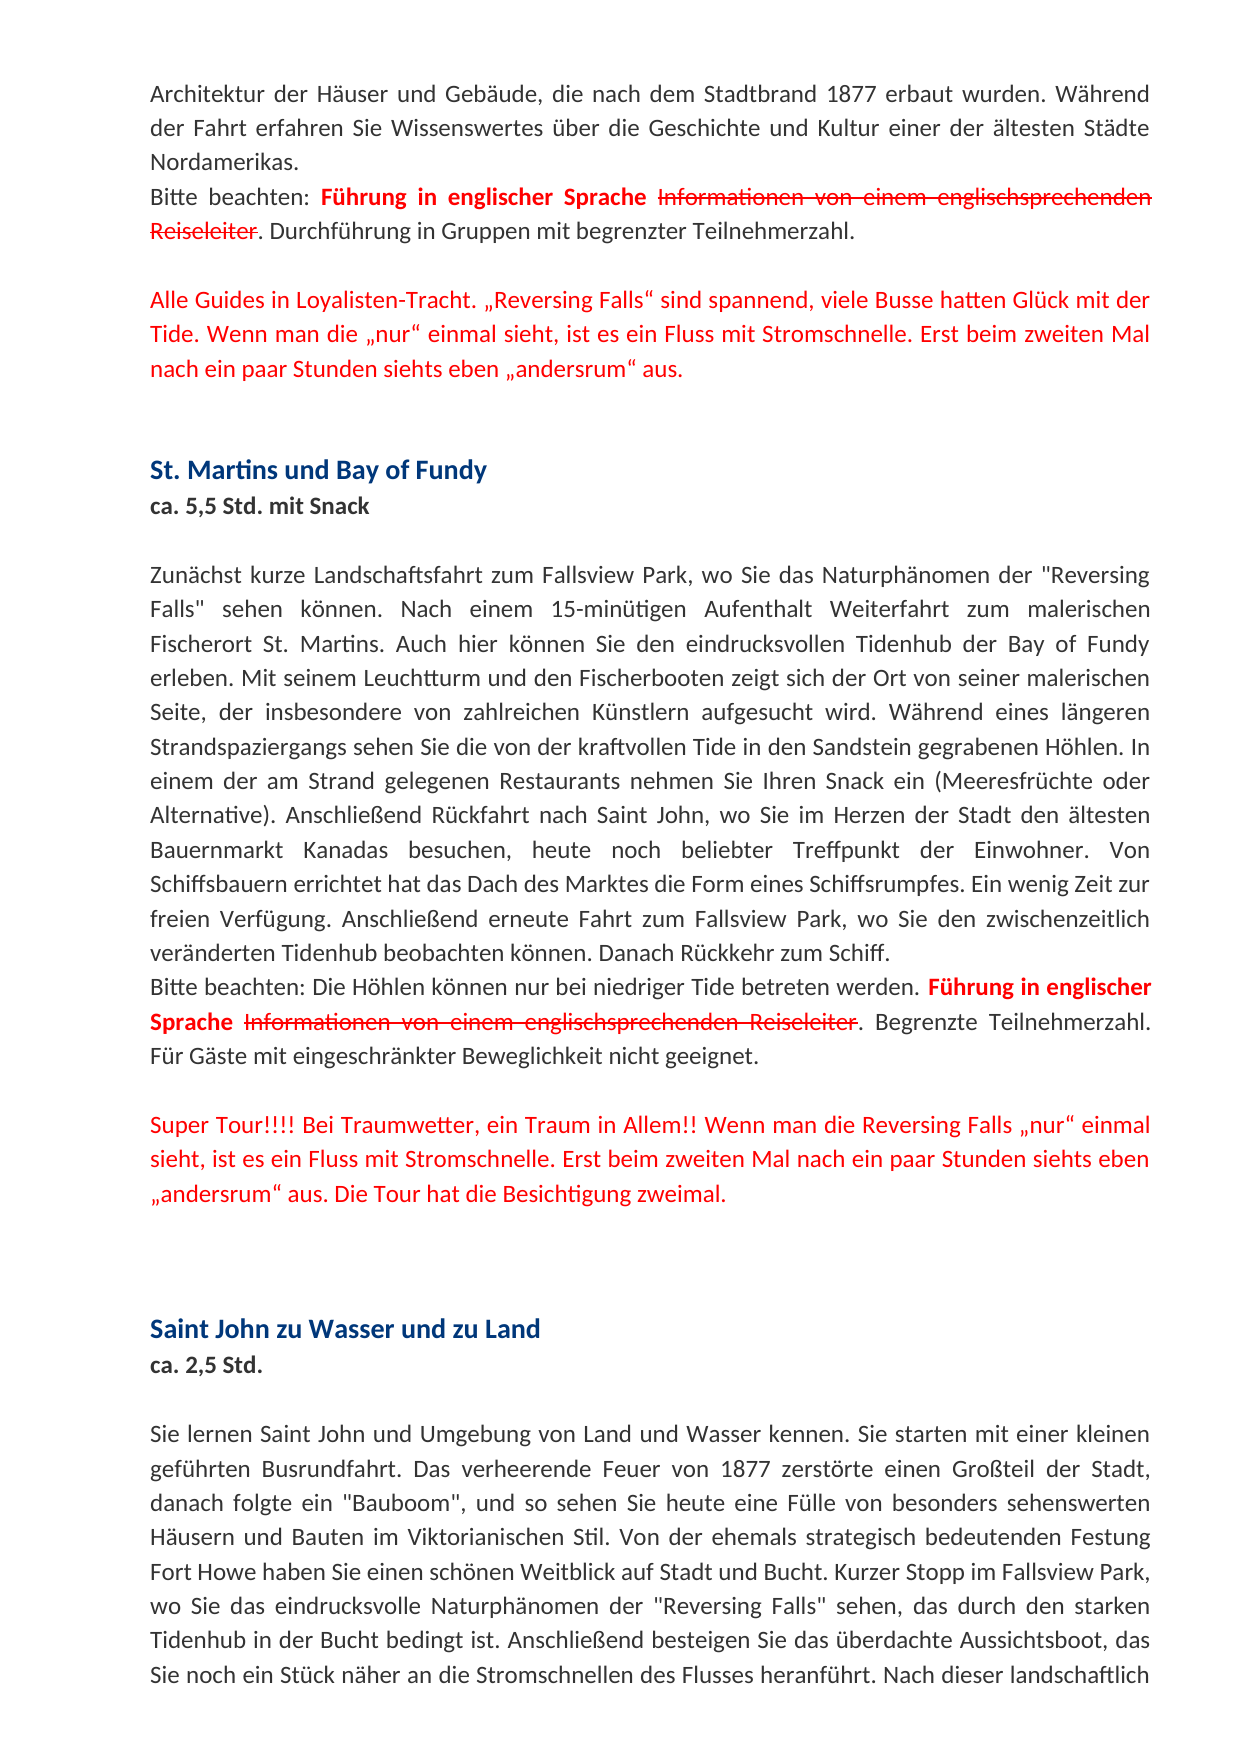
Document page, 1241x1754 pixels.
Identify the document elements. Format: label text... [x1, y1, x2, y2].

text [150, 1414, 1152, 1689]
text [150, 74, 1152, 177]
text Bitte beachten: Die Höhlen können nur bei niedriger Tide betreten werden. Führung in englischer Sprache Informationen von einem englischsprechenden Reiseleiter. Begrenzte Teilnehmerzahl. Für Gäste mit eingeschränkter Beweglichkeit nicht geeignet. [150, 968, 1152, 1071]
text Alle Guides in Loyalisten-Tracht. „Reversing Falls“ sind spannend, viele Busse hatten Glück mit der Tide. Wenn man die „nur“ einmal sieht, ist es ein Fluss mit Stromschnelle. Erst beim zweiten Mal nach ein paar Stunden siehts eben „andersrum“ aus. [150, 280, 1152, 383]
text Bitte beachten: Führung in englischer Sprache Informationen von einem englischsprechenden Reiseleiter. Durchführung in Gruppen mit begrenzter Teilnehmerzahl. [150, 177, 1152, 246]
text St. Martins und Bay of Fundy [150, 452, 1152, 486]
text ca. 5,5 Std. mit Snack [150, 486, 1152, 521]
text Super Tour!!!! Bei Traumwetter, ein Traum in Allem!! Wenn man die Reversing Falls „nur“ einmal sieht, ist es ein Fluss mit Stromschnelle. Erst beim zweiten Mal nach ein paar Stunden siehts eben „andersrum“ aus. Die Tour hat die Besichtigung zweimal. [150, 1105, 1152, 1208]
text ca. 2,5 Std. [150, 1346, 1152, 1380]
text Zunächst kurze Landschaftsfahrt zum Fallsview Park, wo Sie das Naturphänomen der "Reversing Falls" sehen können. Nach einem 15-minütigen Aufenthalt Weiterfahrt zum malerischen Fischerort St. Martins. Auch hier können Sie den eindrucksvollen Tidenhub der Bay of Fundy erleben. Mit seinem Leuchtturm und den Fischerbooten zeigt sich der Ort von seiner malerischen Seite, der insbesondere von zahlreichen Künstlern aufgesucht wird. Während eines längeren Strandspaziergangs sehen Sie die von der kraftvollen Tide in den Sandstein gegrabenen Höhlen. In einem der am Strand gelegenen Restaurants nehmen Sie Ihren Snack ein (Meeresfrüchte oder Alternative). Anschließend Rückfahrt nach Saint John, wo Sie im Herzen der Stadt den ältesten Bauernmarkt Kanadas besuchen, heute noch beliebter Treffpunkt der Einwohner. Von Schiffsbauern errichtet hat das Dach des Marktes die Form eines Schiffsrumpfes. Ein wenig Zeit zur freien Verfügung. Anschließend erneute Fahrt zum Fallsview Park, wo Sie den zwischenzeitlich veränderten Tidenhub beobachten können. Danach Rückkehr zum Schiff. [150, 555, 1152, 968]
text Saint John zu Wasser und zu Land [150, 1311, 1152, 1346]
